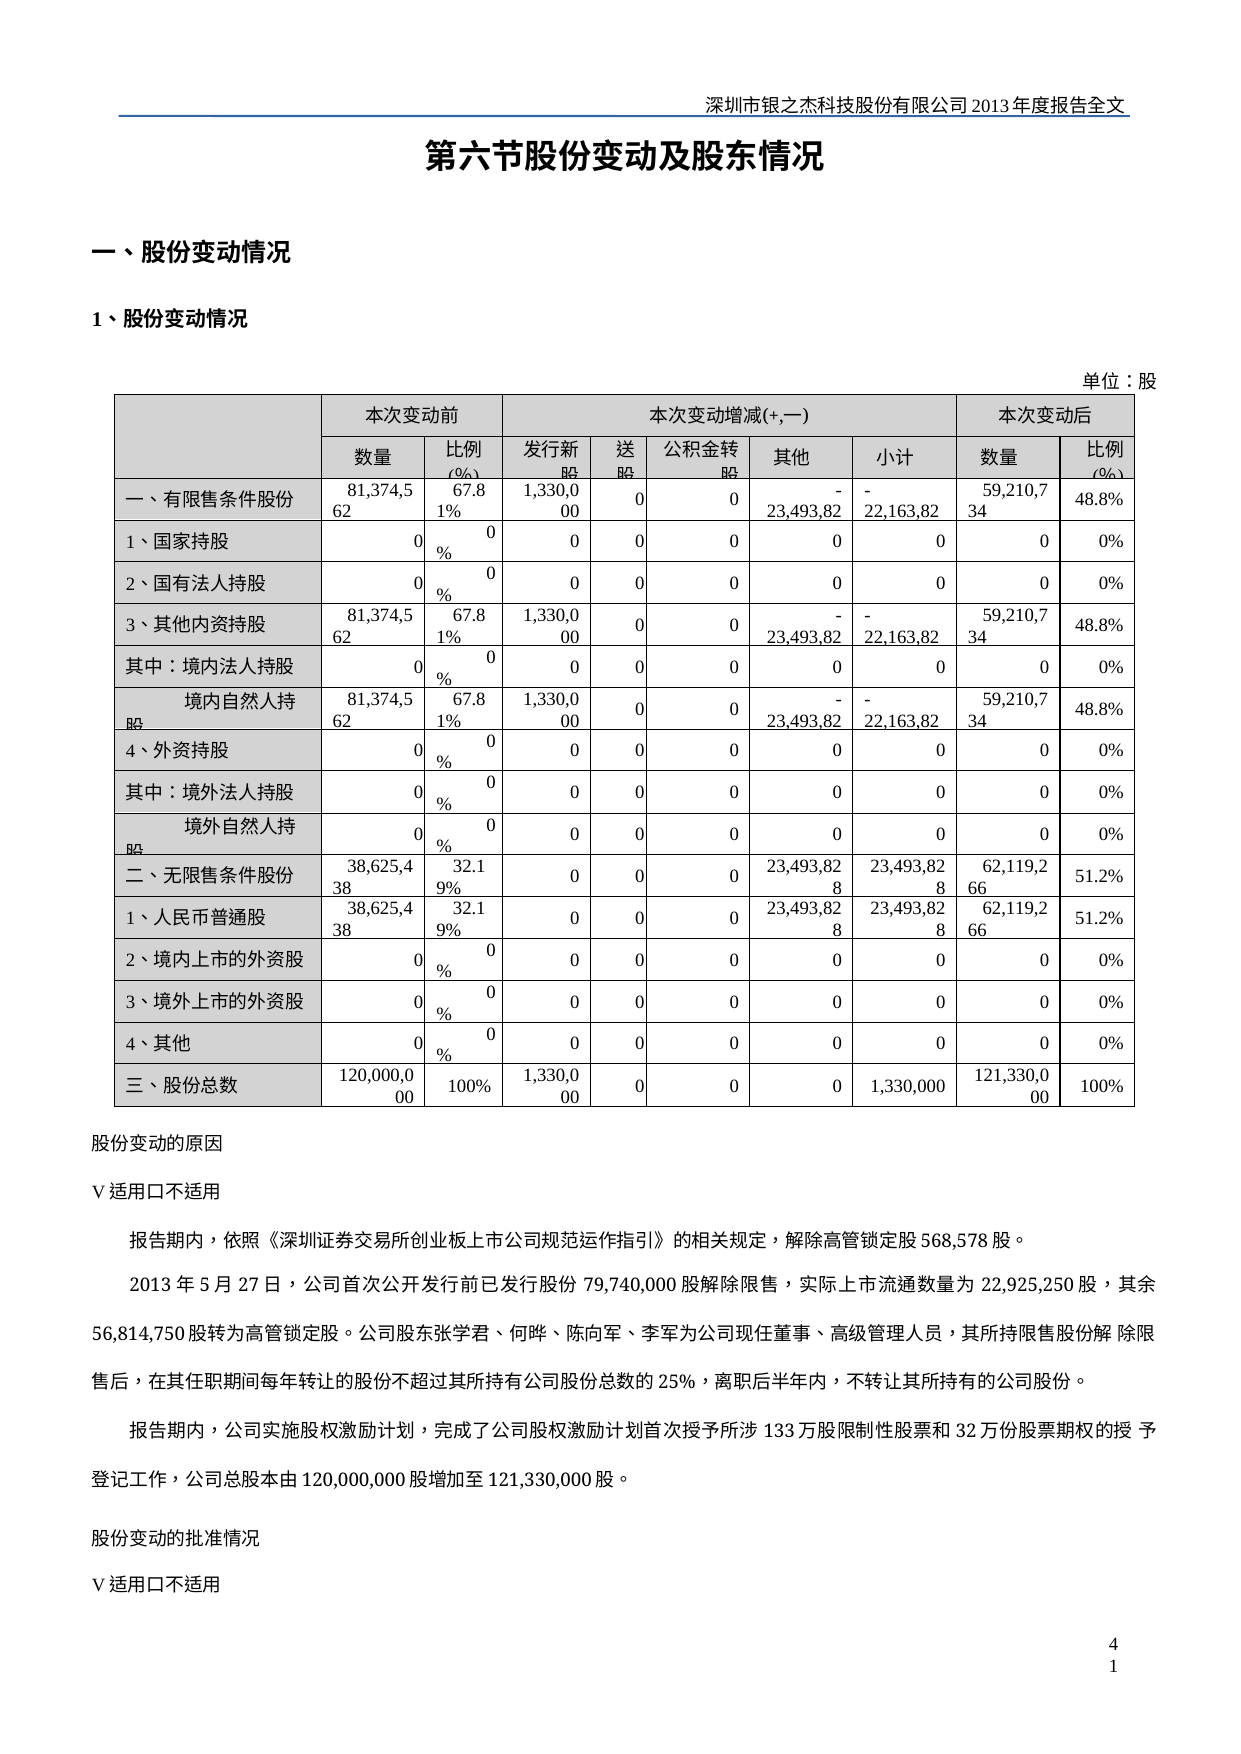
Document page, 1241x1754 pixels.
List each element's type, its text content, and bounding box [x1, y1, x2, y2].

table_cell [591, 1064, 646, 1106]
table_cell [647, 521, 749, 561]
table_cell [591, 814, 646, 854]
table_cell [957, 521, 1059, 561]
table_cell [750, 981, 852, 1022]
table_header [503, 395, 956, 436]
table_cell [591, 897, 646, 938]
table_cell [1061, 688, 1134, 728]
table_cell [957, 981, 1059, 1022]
text 单位：股 [92, 368, 1157, 394]
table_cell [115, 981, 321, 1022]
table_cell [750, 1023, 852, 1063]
text V适用口不适用 [92, 1179, 1157, 1204]
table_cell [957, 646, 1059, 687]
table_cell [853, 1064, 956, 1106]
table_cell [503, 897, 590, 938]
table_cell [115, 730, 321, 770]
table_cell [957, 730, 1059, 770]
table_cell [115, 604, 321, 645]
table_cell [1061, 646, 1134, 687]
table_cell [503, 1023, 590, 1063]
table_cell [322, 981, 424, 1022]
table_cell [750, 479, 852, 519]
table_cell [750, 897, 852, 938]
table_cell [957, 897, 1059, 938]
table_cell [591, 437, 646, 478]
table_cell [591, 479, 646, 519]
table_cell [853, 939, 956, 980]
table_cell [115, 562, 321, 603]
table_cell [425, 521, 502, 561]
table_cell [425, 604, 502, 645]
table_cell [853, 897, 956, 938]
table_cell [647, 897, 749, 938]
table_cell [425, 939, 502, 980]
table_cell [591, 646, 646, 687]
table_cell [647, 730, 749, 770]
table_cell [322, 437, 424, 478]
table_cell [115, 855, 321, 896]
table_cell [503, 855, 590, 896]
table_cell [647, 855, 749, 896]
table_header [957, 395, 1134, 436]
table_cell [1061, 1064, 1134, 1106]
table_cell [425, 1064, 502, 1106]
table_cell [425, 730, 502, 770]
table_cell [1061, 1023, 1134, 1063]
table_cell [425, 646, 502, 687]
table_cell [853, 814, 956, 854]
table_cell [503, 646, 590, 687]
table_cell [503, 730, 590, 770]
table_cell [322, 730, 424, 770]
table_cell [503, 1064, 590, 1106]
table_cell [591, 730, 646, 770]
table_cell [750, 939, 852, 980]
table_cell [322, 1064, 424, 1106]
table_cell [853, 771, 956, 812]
text 报告期内，依照《深圳证券交易所创业板上市公司规范运作指引》的相关规定，解除高管锁定股568,578股。 [92, 1227, 1157, 1253]
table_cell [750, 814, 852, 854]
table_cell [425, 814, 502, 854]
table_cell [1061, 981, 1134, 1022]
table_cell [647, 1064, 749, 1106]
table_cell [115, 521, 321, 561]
text 第六节股份变动及股东情况 [92, 133, 1157, 178]
text 一、股份变动情况 [92, 235, 1157, 269]
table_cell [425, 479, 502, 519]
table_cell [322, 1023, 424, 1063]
text 2013年5月27日，公司首次公开发行前已发行股份79,740,000股解除限售，实际上市流通数量为22,925,250股，其余 56,814,750股转为高管锁定股。公司股东张学君、何晔、陈向军、李军为公司现任董事、高级管理人员，其所持限售股份解 除限售后，在其任职期间每年转让的股份不超过其所持有公司股份总数的25%，离职后半年内，不转让其所持有的公司股份。 [92, 1253, 1157, 1398]
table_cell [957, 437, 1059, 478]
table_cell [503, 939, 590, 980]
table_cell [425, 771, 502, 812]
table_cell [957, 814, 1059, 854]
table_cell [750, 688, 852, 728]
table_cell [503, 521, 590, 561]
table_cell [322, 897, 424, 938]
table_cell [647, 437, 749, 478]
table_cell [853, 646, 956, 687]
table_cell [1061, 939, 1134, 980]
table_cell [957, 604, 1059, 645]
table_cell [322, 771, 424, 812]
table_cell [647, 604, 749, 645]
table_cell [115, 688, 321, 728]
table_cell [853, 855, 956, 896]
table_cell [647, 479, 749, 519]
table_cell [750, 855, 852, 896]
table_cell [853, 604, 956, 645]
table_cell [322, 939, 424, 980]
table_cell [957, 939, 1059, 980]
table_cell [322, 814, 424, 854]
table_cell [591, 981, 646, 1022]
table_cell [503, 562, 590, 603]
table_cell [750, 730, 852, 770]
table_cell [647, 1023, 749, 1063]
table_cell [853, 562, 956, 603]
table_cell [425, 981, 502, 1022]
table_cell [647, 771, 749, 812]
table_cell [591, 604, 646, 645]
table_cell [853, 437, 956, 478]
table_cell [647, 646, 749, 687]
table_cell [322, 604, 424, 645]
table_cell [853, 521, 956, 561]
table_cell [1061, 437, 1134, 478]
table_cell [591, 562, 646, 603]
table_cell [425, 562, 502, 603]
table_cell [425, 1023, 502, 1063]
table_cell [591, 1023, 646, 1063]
text 股份变动的原因 [92, 1130, 1157, 1156]
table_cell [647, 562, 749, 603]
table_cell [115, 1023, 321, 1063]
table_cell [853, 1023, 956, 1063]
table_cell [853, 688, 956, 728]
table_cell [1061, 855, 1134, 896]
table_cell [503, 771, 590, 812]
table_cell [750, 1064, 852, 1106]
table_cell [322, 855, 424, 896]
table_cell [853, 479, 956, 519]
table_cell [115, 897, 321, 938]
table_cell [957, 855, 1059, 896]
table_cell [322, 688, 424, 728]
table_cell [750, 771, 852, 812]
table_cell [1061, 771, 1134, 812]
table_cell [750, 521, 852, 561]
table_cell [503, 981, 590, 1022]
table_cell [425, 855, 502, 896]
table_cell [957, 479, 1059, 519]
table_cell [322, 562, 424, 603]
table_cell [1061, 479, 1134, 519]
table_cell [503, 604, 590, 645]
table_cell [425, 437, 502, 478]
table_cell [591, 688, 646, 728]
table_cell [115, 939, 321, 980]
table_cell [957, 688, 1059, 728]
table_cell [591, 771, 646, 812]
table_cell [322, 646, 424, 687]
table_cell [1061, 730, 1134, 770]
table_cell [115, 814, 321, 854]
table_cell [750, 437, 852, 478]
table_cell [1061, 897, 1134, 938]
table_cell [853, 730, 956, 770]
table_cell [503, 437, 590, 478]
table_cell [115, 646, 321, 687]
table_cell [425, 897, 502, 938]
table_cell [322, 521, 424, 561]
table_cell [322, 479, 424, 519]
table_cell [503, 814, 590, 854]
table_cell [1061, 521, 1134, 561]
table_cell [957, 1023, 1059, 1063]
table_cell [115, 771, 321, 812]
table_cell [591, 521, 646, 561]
text 报告期内，公司实施股权激励计划，完成了公司股权激励计划首次授予所涉133万股限制性股票和32万份股票期权的授 予登记工作，公司总股本由120,000,000股增加至121,330,000股。 [92, 1398, 1157, 1496]
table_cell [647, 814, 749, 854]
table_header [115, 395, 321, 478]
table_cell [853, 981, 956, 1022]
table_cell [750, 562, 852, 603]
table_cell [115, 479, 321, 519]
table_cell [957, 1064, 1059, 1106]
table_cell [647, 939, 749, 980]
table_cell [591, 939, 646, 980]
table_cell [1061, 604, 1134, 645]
text 1、股份变动情况 [92, 304, 1157, 333]
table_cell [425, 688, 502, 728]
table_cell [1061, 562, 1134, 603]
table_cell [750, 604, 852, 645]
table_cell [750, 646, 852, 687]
text V适用口不适用 [92, 1571, 1157, 1597]
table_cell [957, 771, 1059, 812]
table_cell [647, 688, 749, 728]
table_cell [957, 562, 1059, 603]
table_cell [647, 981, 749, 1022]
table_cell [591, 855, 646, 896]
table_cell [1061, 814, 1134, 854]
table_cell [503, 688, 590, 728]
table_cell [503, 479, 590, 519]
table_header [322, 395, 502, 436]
text 股份变动的批准情况 [92, 1525, 1157, 1551]
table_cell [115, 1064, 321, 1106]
